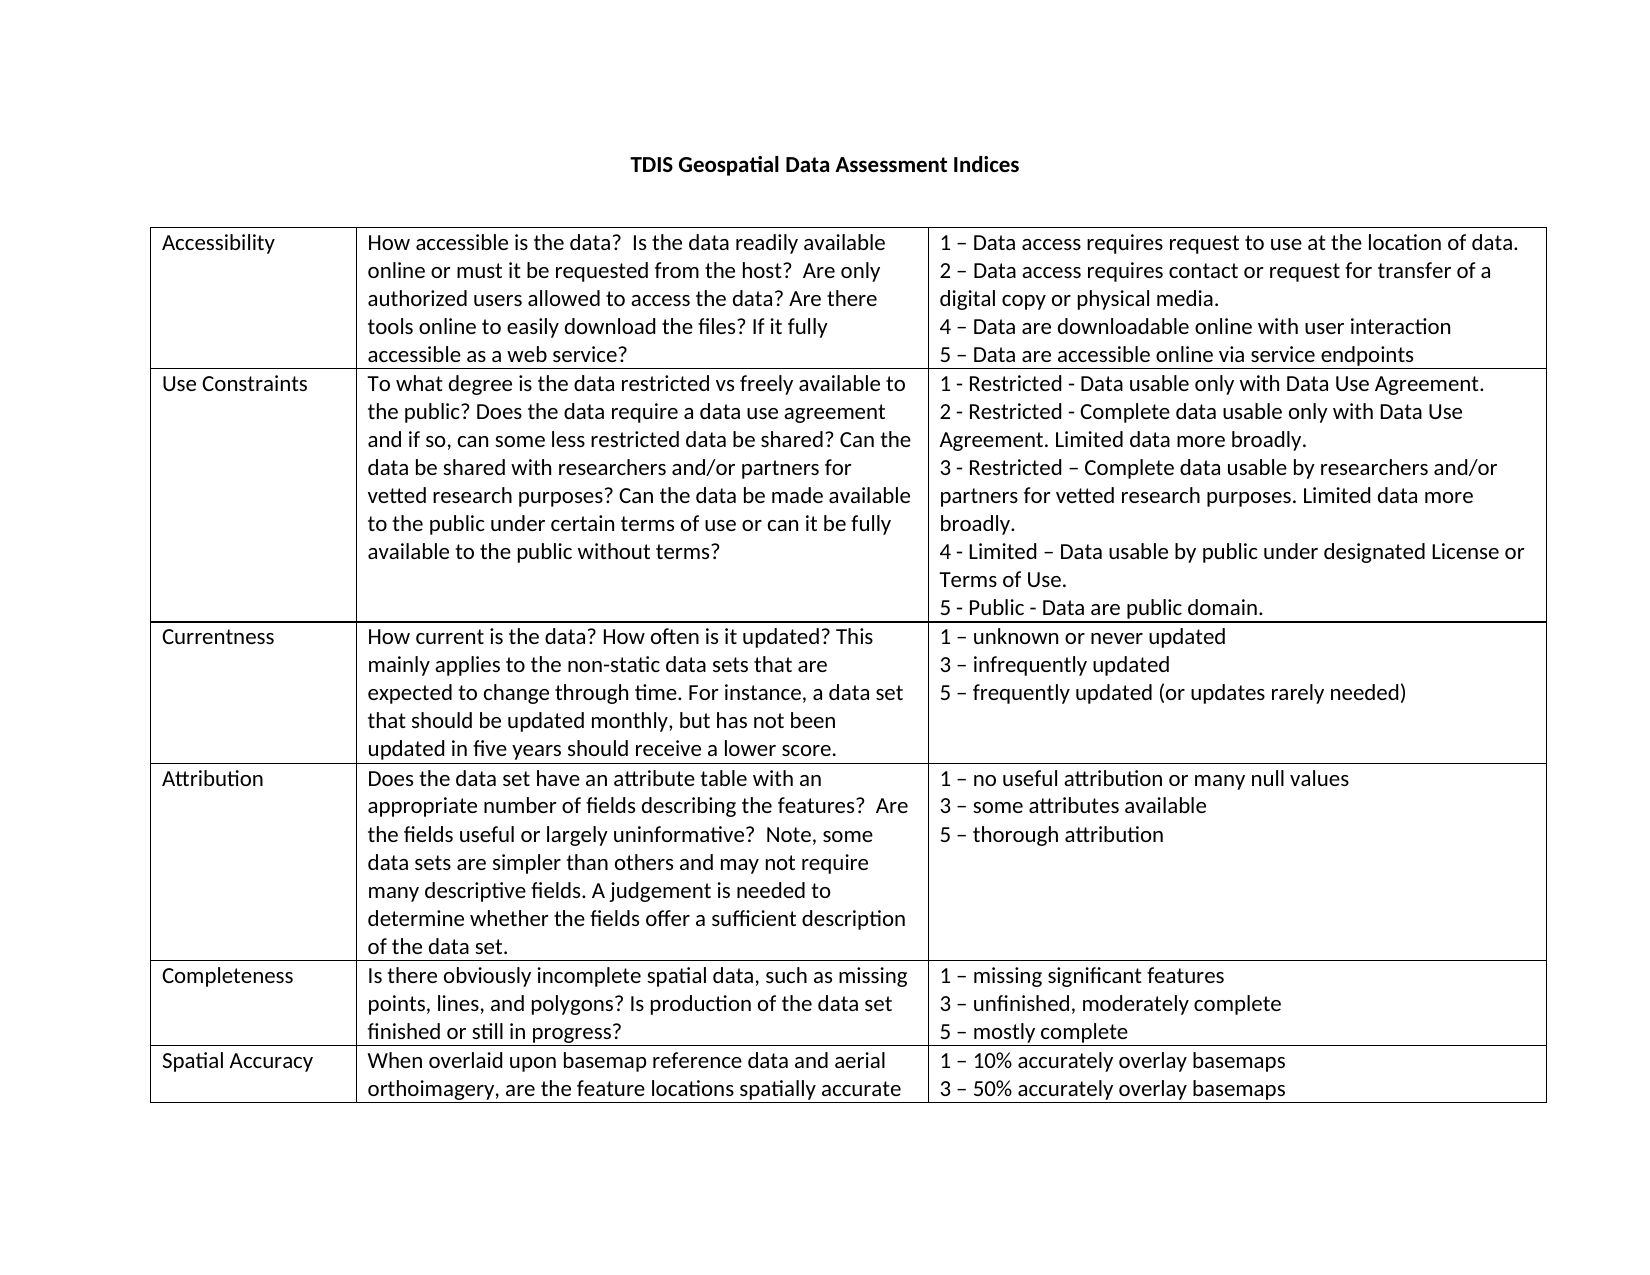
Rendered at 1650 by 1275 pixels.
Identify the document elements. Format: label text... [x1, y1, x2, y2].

table_cell Completeness [151, 961, 356, 1045]
table_cell Use Constraints [151, 369, 356, 621]
table_cell 1 – missing significant features 3 – unfinished, moderately complete 5 – mostly complete [929, 961, 1546, 1045]
table_cell Spatial Accuracy [151, 1046, 356, 1102]
table_header Accessibility [151, 228, 356, 368]
table_cell How current is the data? How often is it updated? This mainly applies to the non-static data sets that are expected to change through time. For instance, a data set that should be updated monthly, but has not been updated in five years should receive a lower score. [357, 623, 928, 763]
table_cell 1 - Restricted - Data usable only with Data Use Agreement. 2 - Restricted - Complete data usable only with Data Use Agreement. Limited data more broadly. 3 - Restricted – Complete data usable by researchers and/or partners for vetted research purposes. Limited data more broadly. 4 - Limited – Data usable by public under designated License or Terms of Use. 5 - Public - Data are public domain. [929, 369, 1546, 621]
table_header 1 – Data access requires request to use at the location of data. 2 – Data access requires contact or request for transfer of a digital copy or physical media. 4 – Data are downloadable online with user interaction 5 – Data are accessible online via service endpoints [929, 228, 1546, 368]
table_cell Attribution [151, 764, 356, 960]
table_cell Currentness [151, 623, 356, 763]
table_cell Is there obviously incomplete spatial data, such as missing points, lines, and polygons? Is production of the data set finished or still in progress? [357, 961, 928, 1045]
table_cell To what degree is the data restricted vs freely available to the public? Does the data require a data use agreement and if so, can some less restricted data be shared? Can the data be shared with researchers and/or partners for vetted research purposes? Can the data be made available to the public under certain terms of use or can it be fully available to the public without terms? [357, 369, 928, 621]
table_cell Does the data set have an attribute table with an appropriate number of fields describing the features? Are the fields useful or largely uninformative? Note, some data sets are simpler than others and may not require many descriptive fields. A judgement is needed to determine whether the fields offer a sufficient description of the data set. [357, 764, 928, 960]
text TDIS Geospatial Data Assessment Indices [150, 150, 1500, 178]
table_cell 1 – no useful attribution or many null values 3 – some attributes available 5 – thorough attribution [929, 764, 1546, 960]
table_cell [929, 1046, 1546, 1102]
table_cell 1 – unknown or never updated 3 – infrequently updated 5 – frequently updated (or updates rarely needed) [929, 623, 1546, 763]
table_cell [357, 1046, 928, 1102]
table_header How accessible is the data? Is the data readily available online or must it be requested from the host? Are only authorized users allowed to access the data? Are there tools online to easily download the files? If it fully accessible as a web service? [357, 228, 928, 368]
